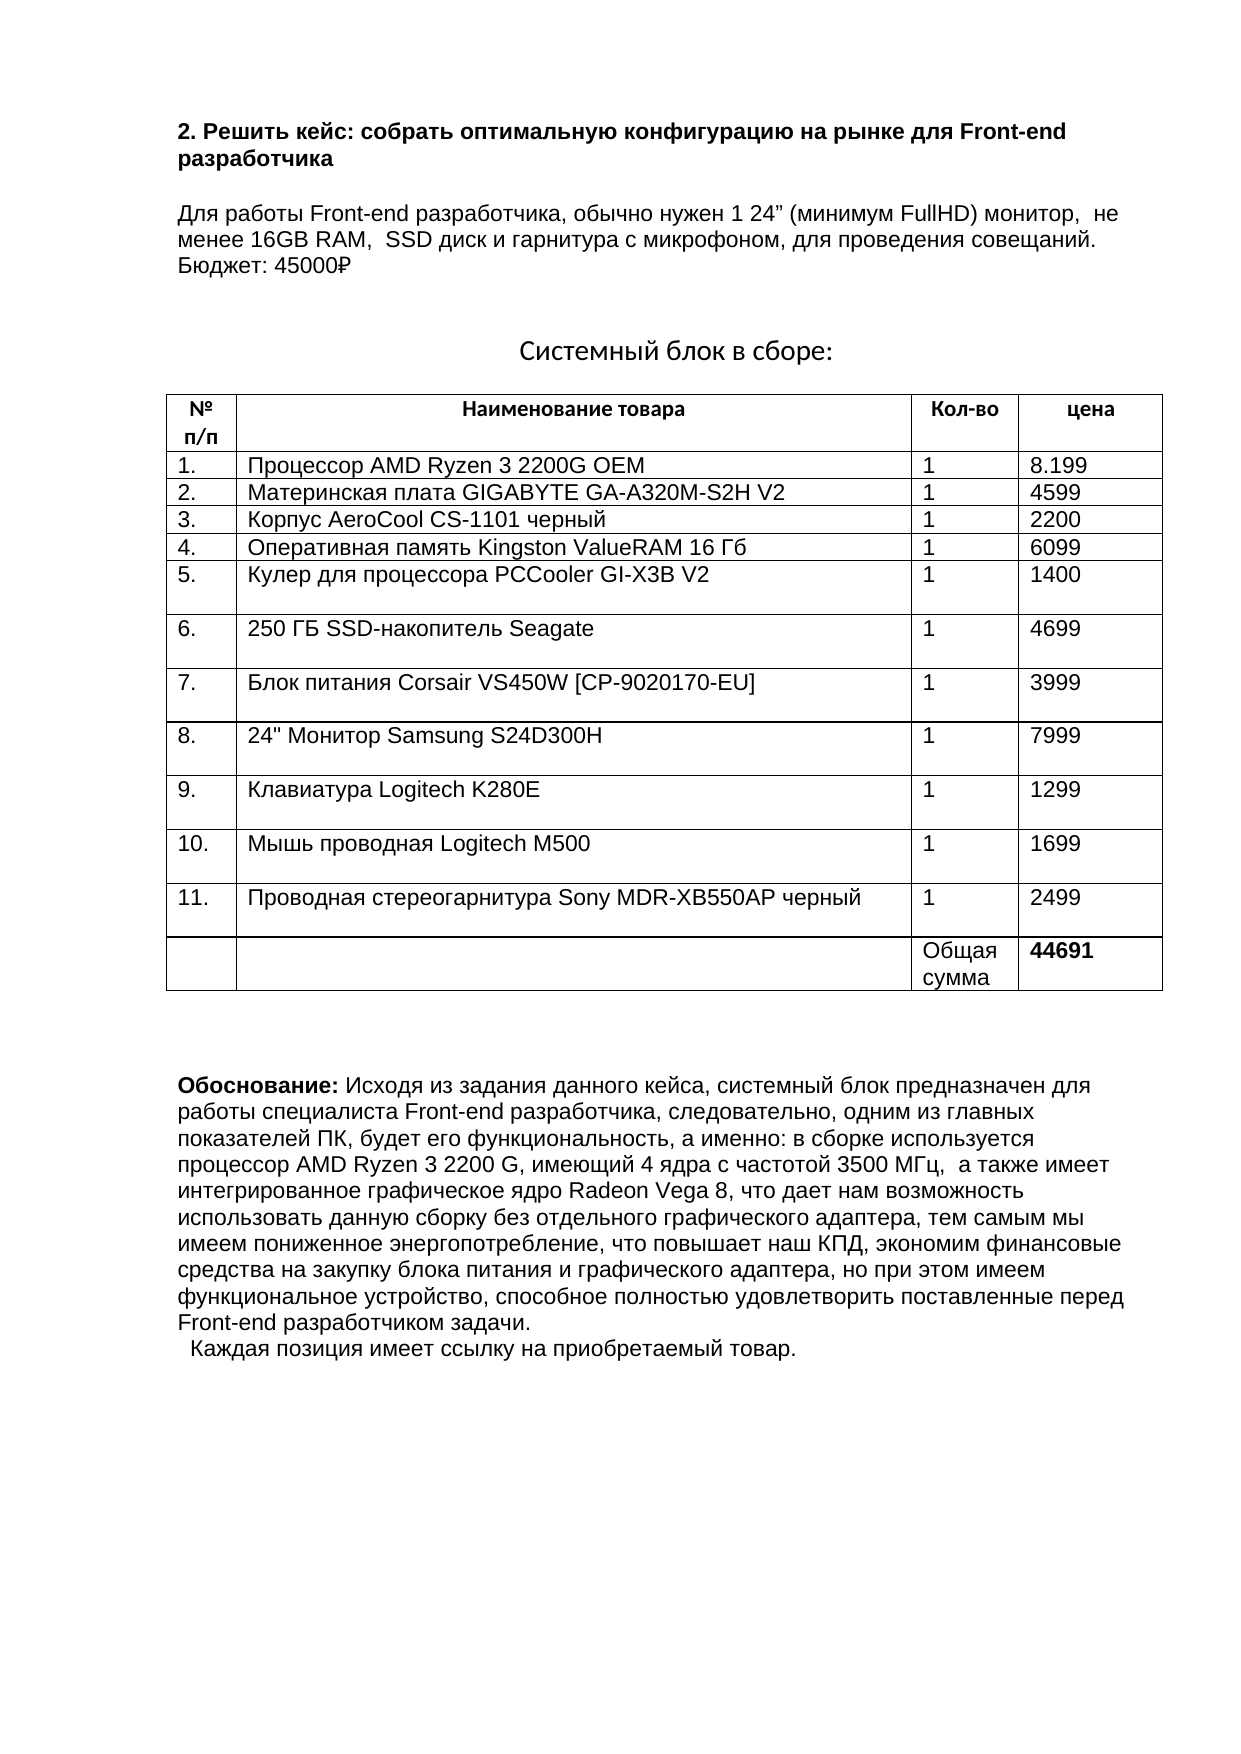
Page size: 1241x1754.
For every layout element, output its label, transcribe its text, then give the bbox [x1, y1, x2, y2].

table_cell 1299 [1019, 776, 1162, 829]
table_cell 1400 [1019, 561, 1162, 614]
table_cell 8. [167, 723, 236, 775]
text Бюджет: 45000₽ [177, 252, 1152, 279]
table_cell Клавиатура Logitech K280E [237, 776, 911, 829]
table_cell 1 [912, 534, 1018, 560]
table_cell Корпус AeroCool CS-1101 черный [237, 506, 911, 533]
text Каждая позиция имеет ссылку на приобретаемый товар. [177, 1335, 1152, 1362]
table_cell 1 [912, 506, 1018, 533]
text Обоснование: Исходя из задания данного кейса, системный блок предназначен для работы специалиста Front-end разработчика, следовательно, одним из главных показателей ПК, будет его функциональность, а именно: в сборке используется процессор AMD Ryzen 3 2200 G, имеющий 4 ядра с частотой 3500 МГц, а также имеет интегрированное графическое ядро Radeon Vega 8, что дает нам возможность использовать данную сборку без отдельного графического адаптера, тем самым мы имеем пониженное энергопотребление, что повышает наш КПД, экономим финансовые средства на закупку блока питания и графического адаптера, но при этом имеем функциональное устройство, способное полностью удовлетворить поставленные перед Front-end разработчиком задачи. [177, 1072, 1152, 1335]
table_cell 7. [167, 669, 236, 721]
table_cell 2499 [1019, 884, 1162, 936]
table_cell 10. [167, 830, 236, 883]
table_header Наименование товара [237, 395, 911, 451]
table_cell 7999 [1019, 723, 1162, 775]
table_cell 1 [912, 452, 1018, 478]
table_cell 9. [167, 776, 236, 829]
text 2. Решить кейс: собрать оптимальную конфигурацию на рынке для Front-end разработчика [177, 118, 1152, 171]
table_cell 1 [912, 723, 1018, 775]
table_cell Проводная стереогарнитура Sony MDR-XB550AP черный [237, 884, 911, 936]
table_cell 44691 [1019, 938, 1162, 990]
table_cell 5. [167, 561, 236, 614]
table_cell Материнская плата GIGABYTE GA-A320M-S2H V2 [237, 479, 911, 505]
table_cell 4699 [1019, 615, 1162, 668]
table_cell 1 [912, 669, 1018, 721]
table_cell 250 ГБ SSD-накопитель Seagate [237, 615, 911, 668]
text Системный блок в сборе: [177, 332, 1152, 367]
table_cell [167, 938, 236, 990]
table_cell 2200 [1019, 506, 1162, 533]
table_cell 2. [167, 479, 236, 505]
table_cell Общая сумма [912, 938, 1018, 990]
table_cell 4599 [1019, 479, 1162, 505]
table_cell [237, 938, 911, 990]
table_cell Блок питания Corsair VS450W [CP-9020170-EU] [237, 669, 911, 721]
table_cell 3999 [1019, 669, 1162, 721]
text Для работы Front-end разработчика, обычно нужен 1 24” (минимум FullHD) монитор, не менее 16GB RAM, SSD диск и гарнитура с микрофоном, для проведения совещаний. [177, 199, 1152, 252]
table_cell 1 [912, 479, 1018, 505]
table_cell 1 [912, 884, 1018, 936]
table_cell 1 [912, 776, 1018, 829]
table_cell 11. [167, 884, 236, 936]
table_cell 1 [912, 830, 1018, 883]
table_cell 8.199 [1019, 452, 1162, 478]
table_cell 1. [167, 452, 236, 478]
table_cell Кулер для процессора PCCooler GI-X3B V2 [237, 561, 911, 614]
table_cell Процессор AMD Ryzen 3 2200G OEM [237, 452, 911, 478]
table_cell 1 [912, 615, 1018, 668]
table_cell 1699 [1019, 830, 1162, 883]
table_cell 24" Монитор Samsung S24D300H [237, 723, 911, 775]
table_cell 4. [167, 534, 236, 560]
table_cell Мышь проводная Logitech M500 [237, 830, 911, 883]
table_cell 3. [167, 506, 236, 533]
table_cell 1 [912, 561, 1018, 614]
table_cell 6. [167, 615, 236, 668]
table_cell 6099 [1019, 534, 1162, 560]
table_header цена [1019, 395, 1162, 451]
table_header Кол-во [912, 395, 1018, 451]
table_cell Оперативная память Kingston ValueRAM 16 Гб [237, 534, 911, 560]
table_header № п/п [167, 395, 236, 451]
